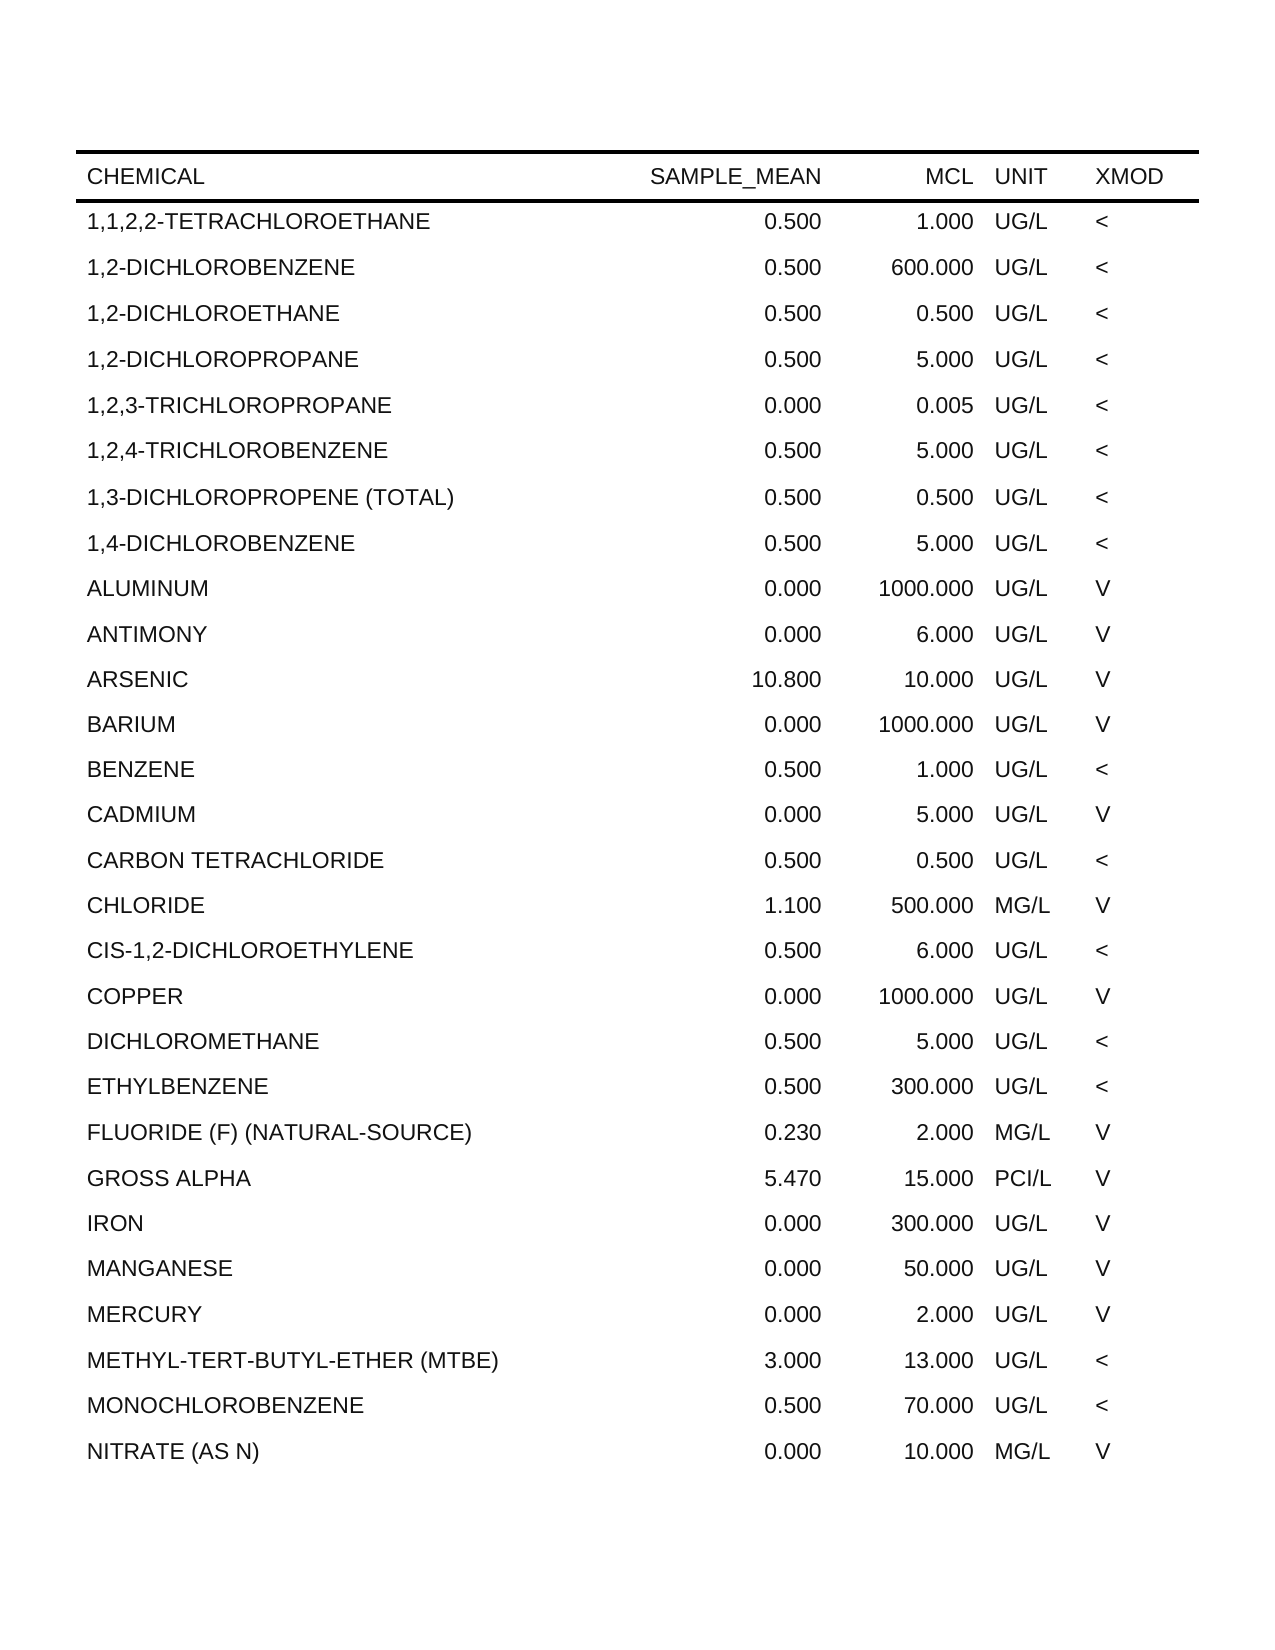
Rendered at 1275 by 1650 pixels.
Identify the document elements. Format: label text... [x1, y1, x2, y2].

table_cell 0.000 [620, 566, 832, 611]
table_cell 2.000 [832, 1109, 984, 1156]
table_cell UG/L [984, 1246, 1085, 1291]
table_cell BARIUM [76, 702, 619, 747]
table_cell < [1085, 1336, 1199, 1383]
table_cell < [1085, 428, 1199, 473]
table_cell MG/L [984, 1428, 1085, 1475]
table_cell UG/L [984, 1336, 1085, 1383]
table_cell CIS-1,2-DICHLOROETHYLENE [76, 928, 619, 973]
table_cell 0.005 [832, 382, 984, 428]
table_cell UG/L [984, 611, 1085, 656]
table_cell 0.500 [620, 928, 832, 973]
table_cell 0.000 [620, 974, 832, 1019]
table_cell UG/L [984, 290, 1085, 336]
table_cell UG/L [984, 428, 1085, 473]
table_cell 2.000 [832, 1291, 984, 1336]
table_cell 0.230 [620, 1109, 832, 1156]
table_cell UG/L [984, 474, 1085, 520]
table_cell CHLORIDE [76, 883, 619, 928]
table_cell 0.000 [620, 611, 832, 656]
table_cell V [1085, 1156, 1199, 1201]
table_cell UG/L [984, 928, 1085, 973]
table_cell 15.000 [832, 1156, 984, 1201]
table_cell MG/L [984, 1109, 1085, 1156]
table_cell 0.500 [620, 837, 832, 882]
table_cell 1,2,4-TRICHLOROBENZENE [76, 428, 619, 473]
table_cell < [1085, 520, 1199, 566]
table_cell UG/L [984, 792, 1085, 837]
table_cell 1,2-DICHLOROPROPANE [76, 336, 619, 382]
table_cell 6.000 [832, 928, 984, 973]
table_cell 500.000 [832, 883, 984, 928]
table_cell < [1085, 1064, 1199, 1109]
table_cell 0.500 [620, 520, 832, 566]
table_header UNIT [984, 154, 1085, 198]
table_cell 1,1,2,2-TETRACHLOROETHANE [76, 203, 619, 244]
table_cell 1,2,3-TRICHLOROPROPANE [76, 382, 619, 428]
table_cell 1.000 [832, 747, 984, 792]
table_cell ALUMINUM [76, 566, 619, 611]
table_cell UG/L [984, 336, 1085, 382]
table_cell ARSENIC [76, 656, 619, 702]
table_cell MG/L [984, 883, 1085, 928]
table_header SAMPLE_MEAN [620, 154, 832, 198]
table_cell FLUORIDE (F) (NATURAL-SOURCE) [76, 1109, 619, 1156]
table_cell 0.000 [620, 1246, 832, 1291]
table_cell 0.000 [620, 1428, 832, 1475]
table_cell CARBON TETRACHLORIDE [76, 837, 619, 882]
table_cell 5.000 [832, 792, 984, 837]
table_cell 600.000 [832, 244, 984, 290]
table_cell METHYL-TERT-BUTYL-ETHER (MTBE) [76, 1336, 619, 1383]
table_cell 0.000 [620, 382, 832, 428]
table_cell < [1085, 1019, 1199, 1064]
table_cell V [1085, 883, 1199, 928]
table_cell 300.000 [832, 1064, 984, 1109]
table_cell UG/L [984, 520, 1085, 566]
table_cell UG/L [984, 747, 1085, 792]
table_cell UG/L [984, 1383, 1085, 1428]
table_cell 0.500 [620, 290, 832, 336]
table_cell UG/L [984, 1291, 1085, 1336]
table_cell V [1085, 1428, 1199, 1475]
table_cell < [1085, 336, 1199, 382]
table_cell 5.000 [832, 336, 984, 382]
table_cell 13.000 [832, 1336, 984, 1383]
table_cell BENZENE [76, 747, 619, 792]
table_cell < [1085, 837, 1199, 882]
table_header MCL [832, 154, 984, 198]
table_cell 0.500 [620, 428, 832, 473]
table_cell V [1085, 1109, 1199, 1156]
table_cell CADMIUM [76, 792, 619, 837]
table_cell 0.500 [620, 336, 832, 382]
table_cell UG/L [984, 656, 1085, 702]
table_cell MERCURY [76, 1291, 619, 1336]
table_cell V [1085, 1291, 1199, 1336]
table_cell UG/L [984, 382, 1085, 428]
table_cell < [1085, 290, 1199, 336]
table_cell V [1085, 611, 1199, 656]
table_cell 5.000 [832, 1019, 984, 1064]
table_cell PCI/L [984, 1156, 1085, 1201]
table_cell ANTIMONY [76, 611, 619, 656]
table_cell 1,3-DICHLOROPROPENE (TOTAL) [76, 474, 619, 520]
table_cell 1,2-DICHLOROETHANE [76, 290, 619, 336]
table_cell V [1085, 656, 1199, 702]
table_cell 1.100 [620, 883, 832, 928]
table_cell 1000.000 [832, 974, 984, 1019]
table_cell UG/L [984, 203, 1085, 244]
table_cell UG/L [984, 566, 1085, 611]
table_cell UG/L [984, 974, 1085, 1019]
table_cell 5.000 [832, 520, 984, 566]
table_cell 0.000 [620, 1291, 832, 1336]
table_cell 0.000 [620, 702, 832, 747]
table_cell 0.500 [620, 1064, 832, 1109]
table_cell 0.000 [620, 792, 832, 837]
table_cell 5.000 [832, 428, 984, 473]
table_cell UG/L [984, 702, 1085, 747]
table_cell UG/L [984, 1201, 1085, 1246]
table_cell 0.500 [620, 203, 832, 244]
table_cell < [1085, 928, 1199, 973]
table_cell V [1085, 974, 1199, 1019]
table_cell < [1085, 203, 1199, 244]
table_cell 10.800 [620, 656, 832, 702]
table_header XMOD [1085, 154, 1199, 198]
table_cell 70.000 [832, 1383, 984, 1428]
table_cell 0.500 [832, 290, 984, 336]
table_cell ETHYLBENZENE [76, 1064, 619, 1109]
table_cell 1000.000 [832, 566, 984, 611]
table_cell V [1085, 702, 1199, 747]
table_cell 0.500 [832, 837, 984, 882]
table_header CHEMICAL [76, 154, 619, 198]
table_cell 5.470 [620, 1156, 832, 1201]
table_cell NITRATE (AS N) [76, 1428, 619, 1475]
table_cell DICHLOROMETHANE [76, 1019, 619, 1064]
table_cell MANGANESE [76, 1246, 619, 1291]
table_cell V [1085, 566, 1199, 611]
table_cell V [1085, 1246, 1199, 1291]
table_cell 1,2-DICHLOROBENZENE [76, 244, 619, 290]
table_cell 50.000 [832, 1246, 984, 1291]
table_cell 1000.000 [832, 702, 984, 747]
table_cell 300.000 [832, 1201, 984, 1246]
table_cell 0.000 [620, 1201, 832, 1246]
table_cell MONOCHLOROBENZENE [76, 1383, 619, 1428]
table_cell < [1085, 244, 1199, 290]
table_cell 6.000 [832, 611, 984, 656]
table_cell V [1085, 792, 1199, 837]
table_cell UG/L [984, 1019, 1085, 1064]
table_cell 1.000 [832, 203, 984, 244]
table_cell 3.000 [620, 1336, 832, 1383]
table_cell V [1085, 1201, 1199, 1246]
table_cell UG/L [984, 244, 1085, 290]
table_cell 10.000 [832, 656, 984, 702]
table_cell 0.500 [620, 747, 832, 792]
table_cell 0.500 [620, 244, 832, 290]
table_cell 0.500 [832, 474, 984, 520]
table_cell 0.500 [620, 1019, 832, 1064]
table_cell 1,4-DICHLOROBENZENE [76, 520, 619, 566]
table_cell 0.500 [620, 1383, 832, 1428]
table_cell GROSS ALPHA [76, 1156, 619, 1201]
table_cell 0.500 [620, 474, 832, 520]
table_cell UG/L [984, 837, 1085, 882]
table_cell 10.000 [832, 1428, 984, 1475]
table_cell COPPER [76, 974, 619, 1019]
table_cell < [1085, 474, 1199, 520]
table_cell UG/L [984, 1064, 1085, 1109]
table_cell < [1085, 382, 1199, 428]
table_cell < [1085, 747, 1199, 792]
table_cell < [1085, 1383, 1199, 1428]
table_cell IRON [76, 1201, 619, 1246]
